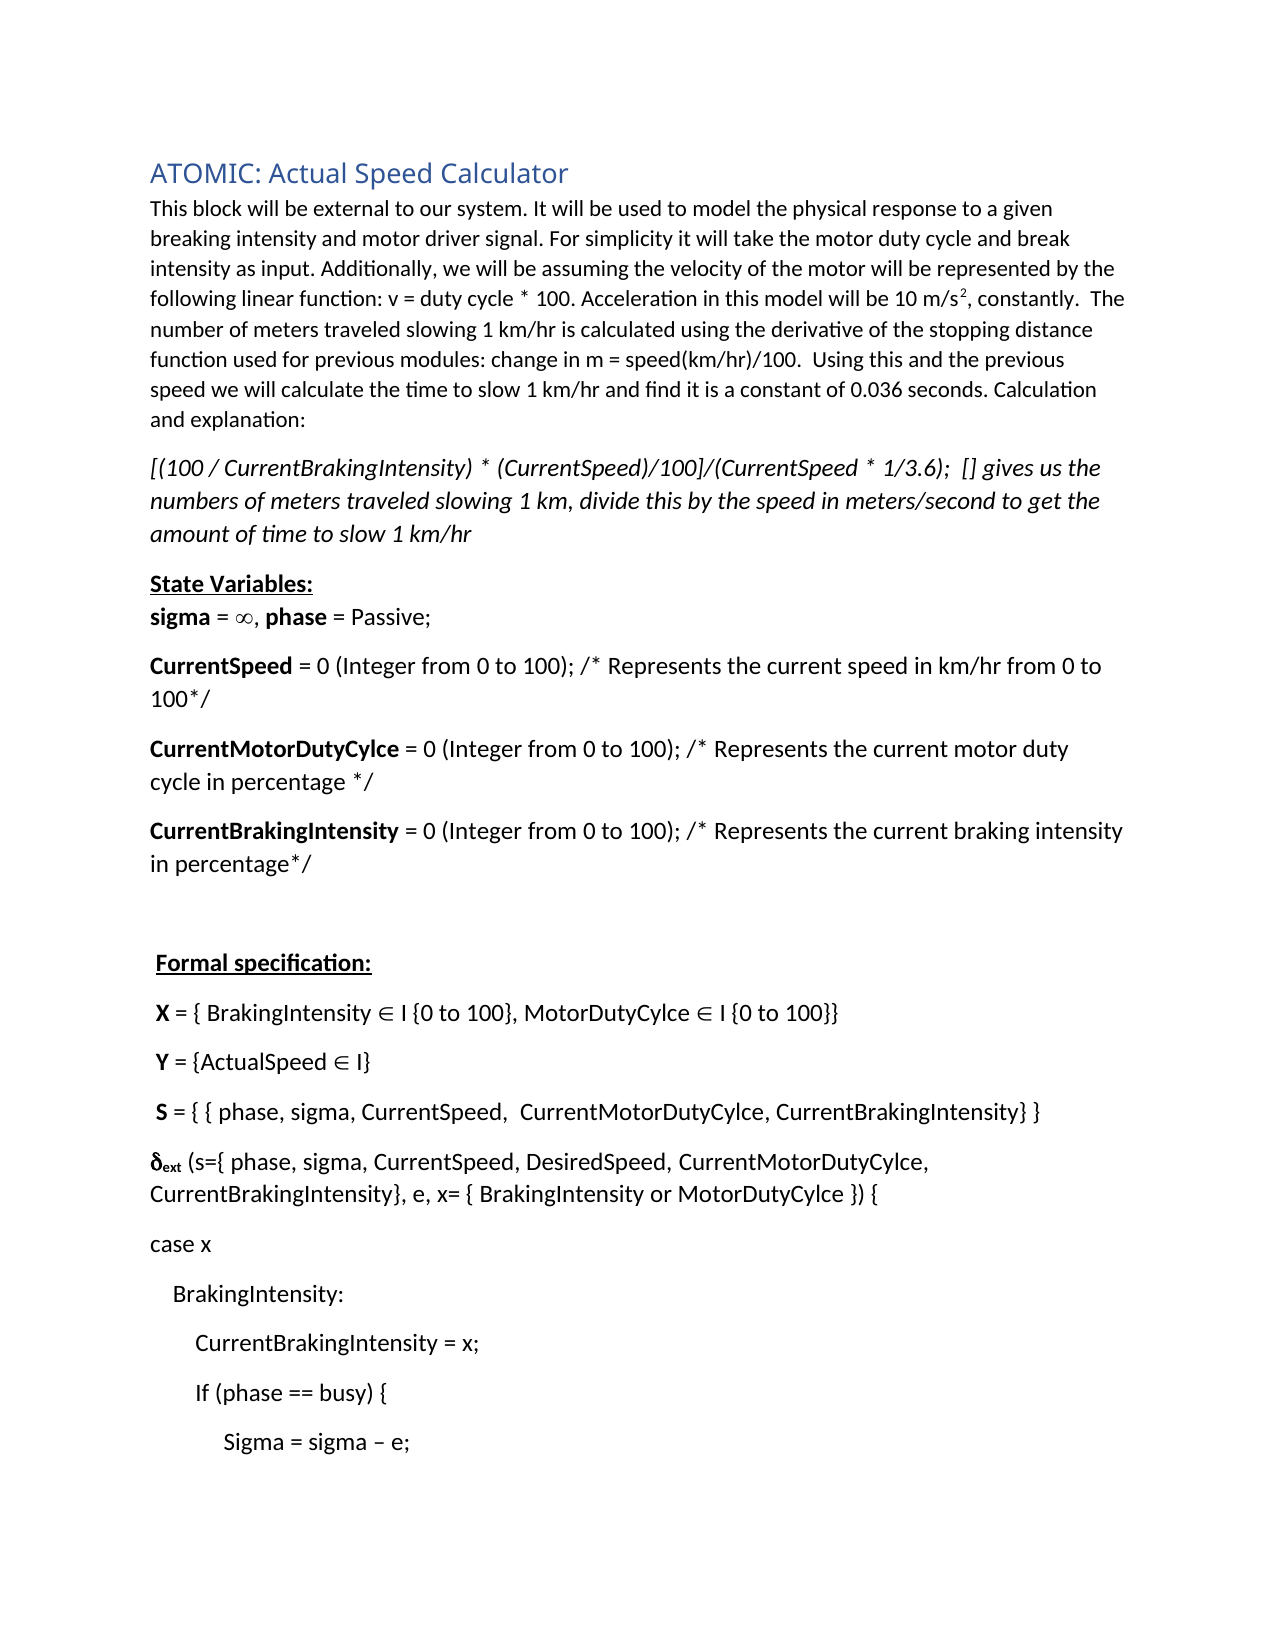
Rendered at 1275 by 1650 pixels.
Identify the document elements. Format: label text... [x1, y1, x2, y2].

subtitle ATOMIC: Actual Speed Calculator [150, 154, 1125, 191]
text [(100 / CurrentBrakingIntensity) * (CurrentSpeed)/100]/(CurrentSpeed * 1/3.6); [] gives us the numbers of meters traveled slowing 1 km, divide this by the speed in meters/second to get the amount of time to slow 1 km/hr [150, 452, 1125, 549]
text case x [150, 1228, 1125, 1259]
text This block will be external to our system. It will be used to model the physical response to a given breaking intensity and motor driver signal. For simplicity it will take the motor duty cycle and break intensity as input. Additionally, we will be assuming the velocity of the motor will be represented by the following linear function: v = duty cycle * 100. Acceleration in this model will be 10 m/s2, constantly. The number of meters traveled slowing 1 km/hr is calculated using the derivative of the stopping distance function used for previous modules: change in m = speed(km/hr)/100. Using this and the previous speed we will calculate the time to slow 1 km/hr and find it is a constant of 0.036 seconds. Calculation and explanation: [150, 194, 1125, 433]
text CurrentBrakingIntensity = 0 (Integer from 0 to 100); /* Represents the current braking intensity in percentage*/ [150, 815, 1125, 879]
text State Variables: sigma = , phase = Passive; [150, 568, 1125, 631]
text Sigma = sigma – e; [150, 1426, 1125, 1457]
text S = { { phase, sigma, CurrentSpeed, CurrentMotorDutyCylce, CurrentBrakingIntensity} } [150, 1096, 1125, 1127]
text CurrentMotorDutyCylce = 0 (Integer from 0 to 100); /* Represents the current motor duty cycle in percentage */ [150, 733, 1125, 796]
text Y = {ActualSpeed  I} [150, 1046, 1125, 1077]
text Formal specification: [150, 947, 1125, 978]
text X = { BrakingIntensity  I {0 to 100}, MotorDutyCylce  I {0 to 100}} [150, 997, 1125, 1027]
text BrakingIntensity: [150, 1278, 1125, 1308]
text ext (s={ phase, sigma, CurrentSpeed, DesiredSpeed, CurrentMotorDutyCylce, CurrentBrakingIntensity}, e, x= { BrakingIntensity or MotorDutyCylce }) { [150, 1146, 1125, 1209]
text CurrentSpeed = 0 (Integer from 0 to 100); /* Represents the current speed in km/hr from 0 to 100*/ [150, 650, 1125, 714]
text CurrentBrakingIntensity = x; [150, 1327, 1125, 1358]
text If (phase == busy) { [150, 1377, 1125, 1407]
